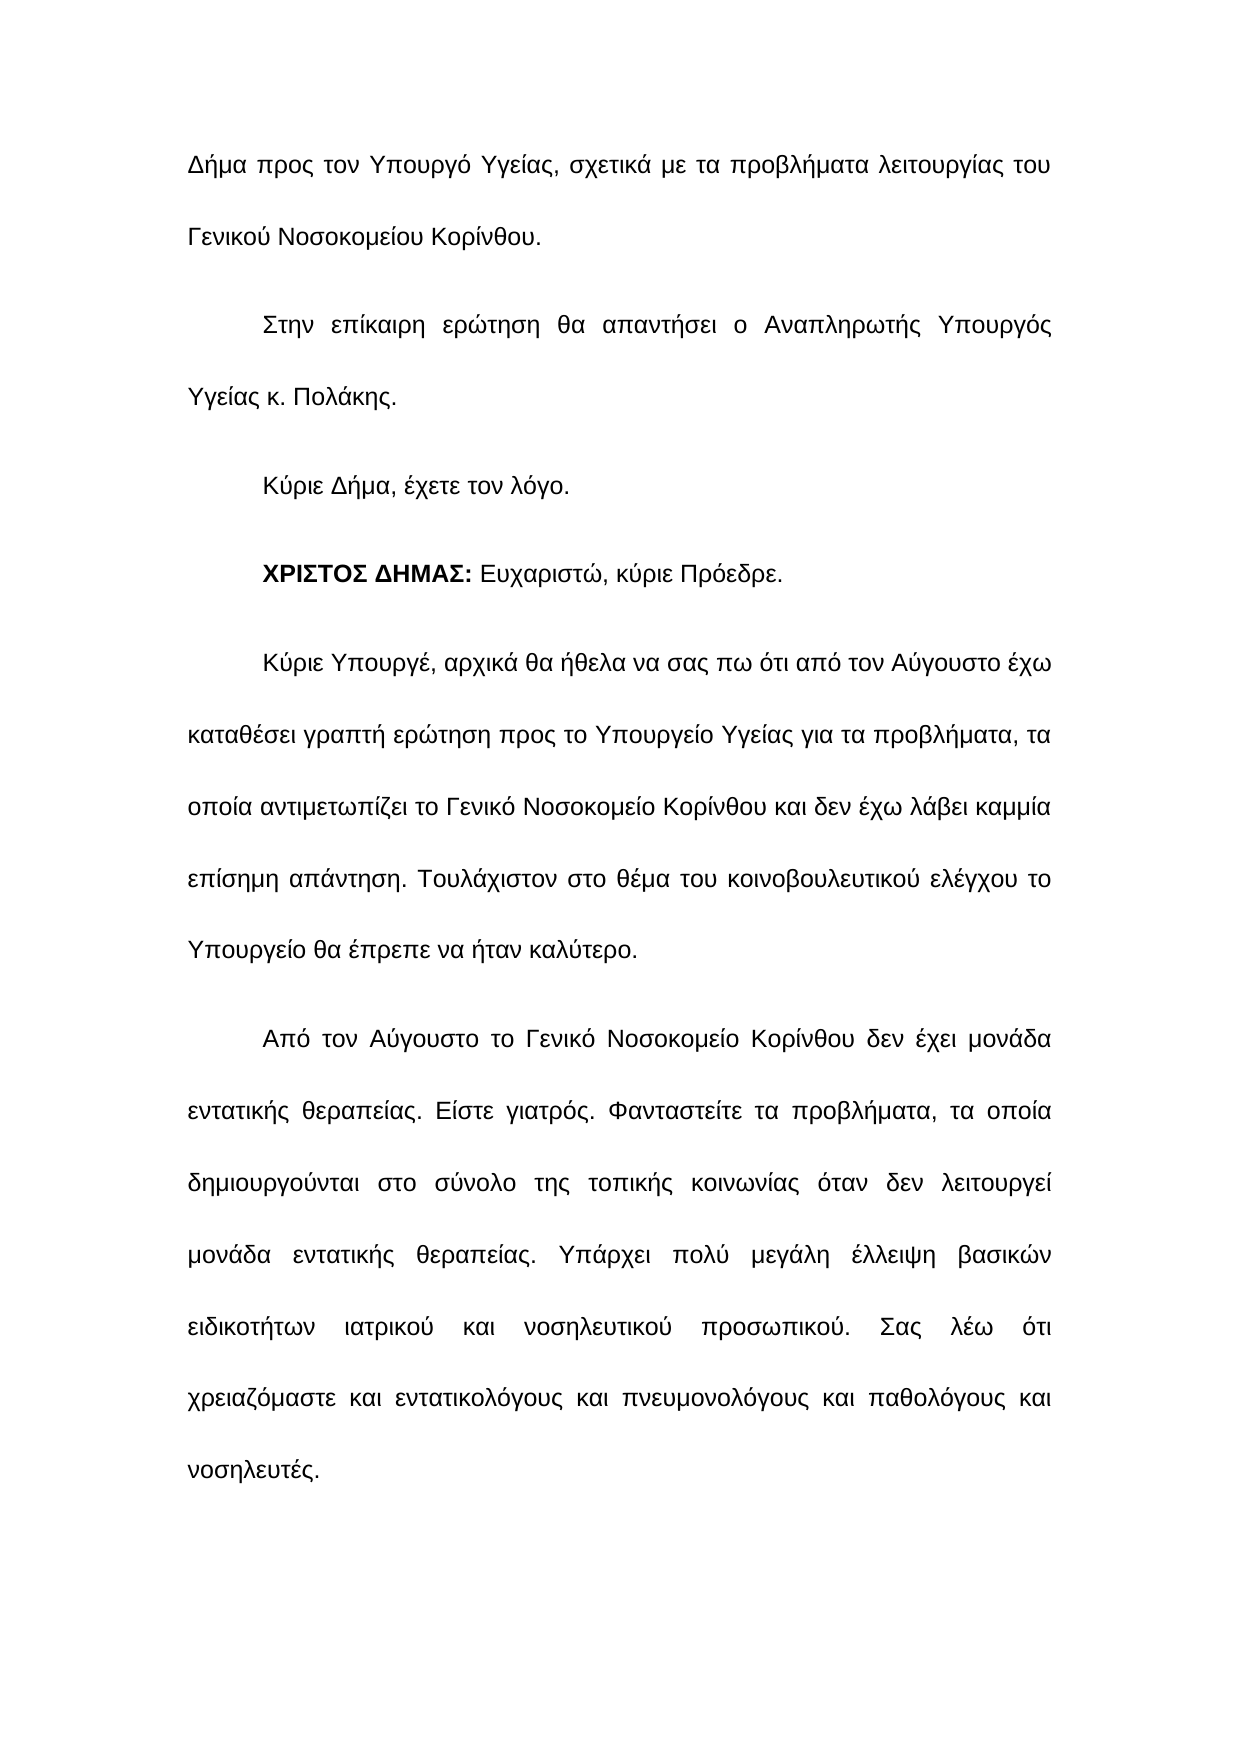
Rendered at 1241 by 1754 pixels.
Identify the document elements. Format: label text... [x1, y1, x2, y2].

text Από τον Αύγουστο το Γενικό Νοσοκομείο Κορίνθου δεν έχει μονάδα εντατικής θεραπείας. Είστε γιατρός. Φανταστείτε τα προβλήματα, τα οποία δημιουργούνται στο σύνολο της τοπικής κοινωνίας όταν δεν λειτουργεί μονάδα εντατικής θεραπείας. Υπάρχει πολύ μεγάλη έλλειψη βασικών ειδικοτήτων ιατρικού και νοσηλευτικού προσωπικού. Σας λέω ότι χρειαζόμαστε και εντατικολόγους και πνευμονολόγους και παθολόγους και νοσηλευτές. [187, 1024, 1053, 1484]
text ΧΡΙΣΤΟΣ ΔΗΜΑΣ: Ευχαριστώ, κύριε Πρόεδρε. [187, 559, 1053, 588]
text Κύριε Δήμα, έχετε τον λόγο. [187, 471, 1053, 499]
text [187, 150, 1053, 251]
text Κύριε Υπουργέ, αρχικά θα ήθελα να σας πω ότι από τον Αύγουστο έχω καταθέσει γραπτή ερώτηση προς το Υπουργείο Υγείας για τα προβλήματα, τα οποία αντιμετωπίζει το Γενικό Νοσοκομείο Κορίνθου και δεν έχω λάβει καμμία επίσημη απάντηση. Τουλάχιστον στο θέμα του κοινοβουλευτικού ελέγχου το Υπουργείο θα έπρεπε να ήταν καλύτερο. [187, 648, 1053, 964]
text Στην επίκαιρη ερώτηση θα απαντήσει ο Αναπληρωτής Υπουργός Υγείας κ. Πολάκης. [187, 310, 1053, 411]
